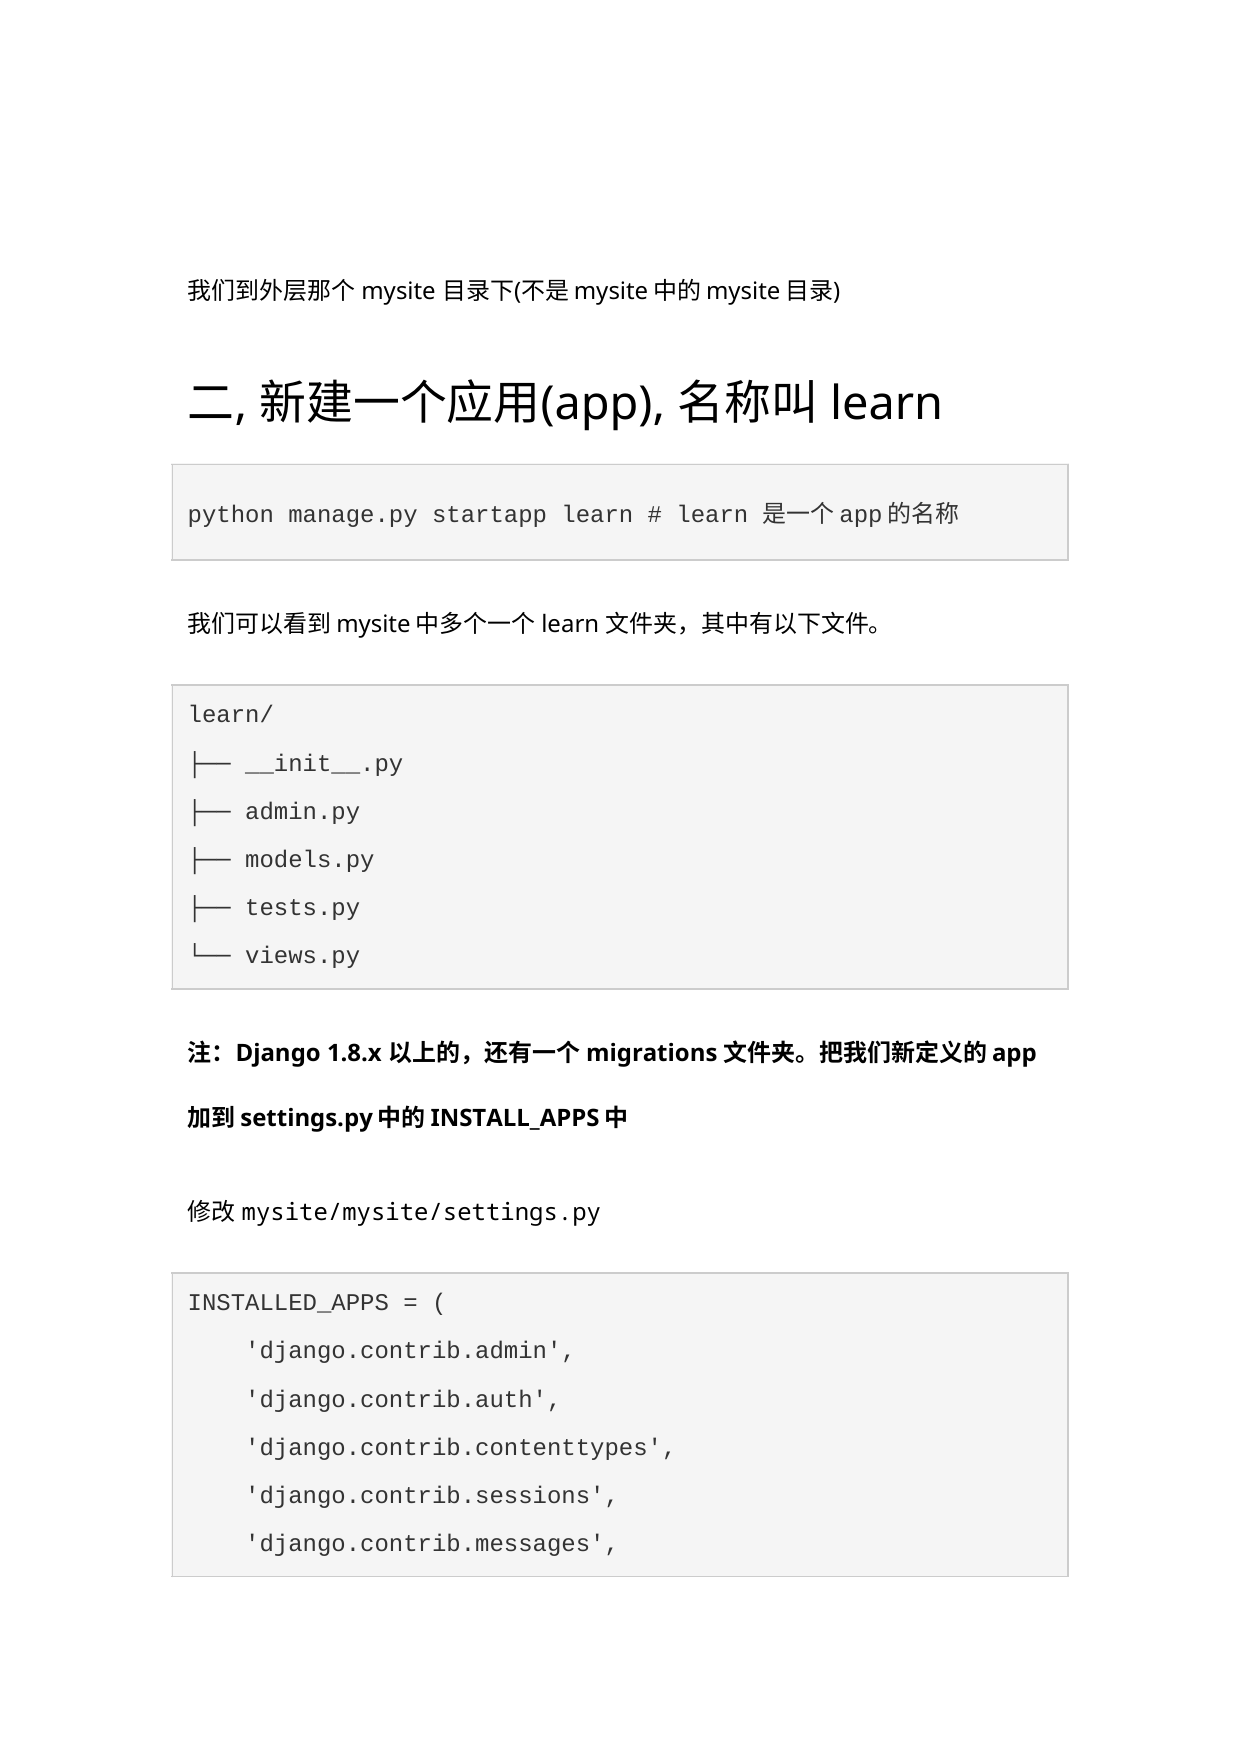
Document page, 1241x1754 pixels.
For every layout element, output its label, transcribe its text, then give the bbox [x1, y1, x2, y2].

text ├── models.py [173, 828, 1067, 877]
text 二, 新建一个应用(app), 名称叫 learn [187, 350, 1053, 448]
text 我们可以看到mysite中多个一个 learn 文件夹，其中有以下文件。 [187, 590, 1053, 655]
text 'django.contrib.auth', [173, 1368, 1067, 1416]
text ├── admin.py [173, 780, 1067, 828]
text 注：Django 1.8.x 以上的，还有一个 migrations 文件夹。把我们新定义的app加到settings.py中的INSTALL_APPS中 [187, 1019, 1053, 1149]
text 'django.contrib.messages', [173, 1513, 1067, 1576]
text 'django.contrib.contenttypes', [173, 1416, 1067, 1464]
text ├── __init__.py [173, 732, 1067, 780]
text 'django.contrib.sessions', [173, 1464, 1067, 1513]
text ├── tests.py [173, 877, 1067, 925]
text learn/ [173, 686, 1067, 732]
text 我们到外层那个 mysite 目录下(不是mysite中的mysite目录) [187, 256, 1053, 321]
text └── views.py [173, 925, 1067, 988]
text 修改 mysite/mysite/settings.py [187, 1178, 1053, 1243]
text 'django.contrib.admin', [173, 1320, 1067, 1368]
text INSTALLED_APPS = ( [173, 1274, 1067, 1320]
text python manage.py startapp learn # learn 是一个app的名称 [173, 465, 1067, 559]
